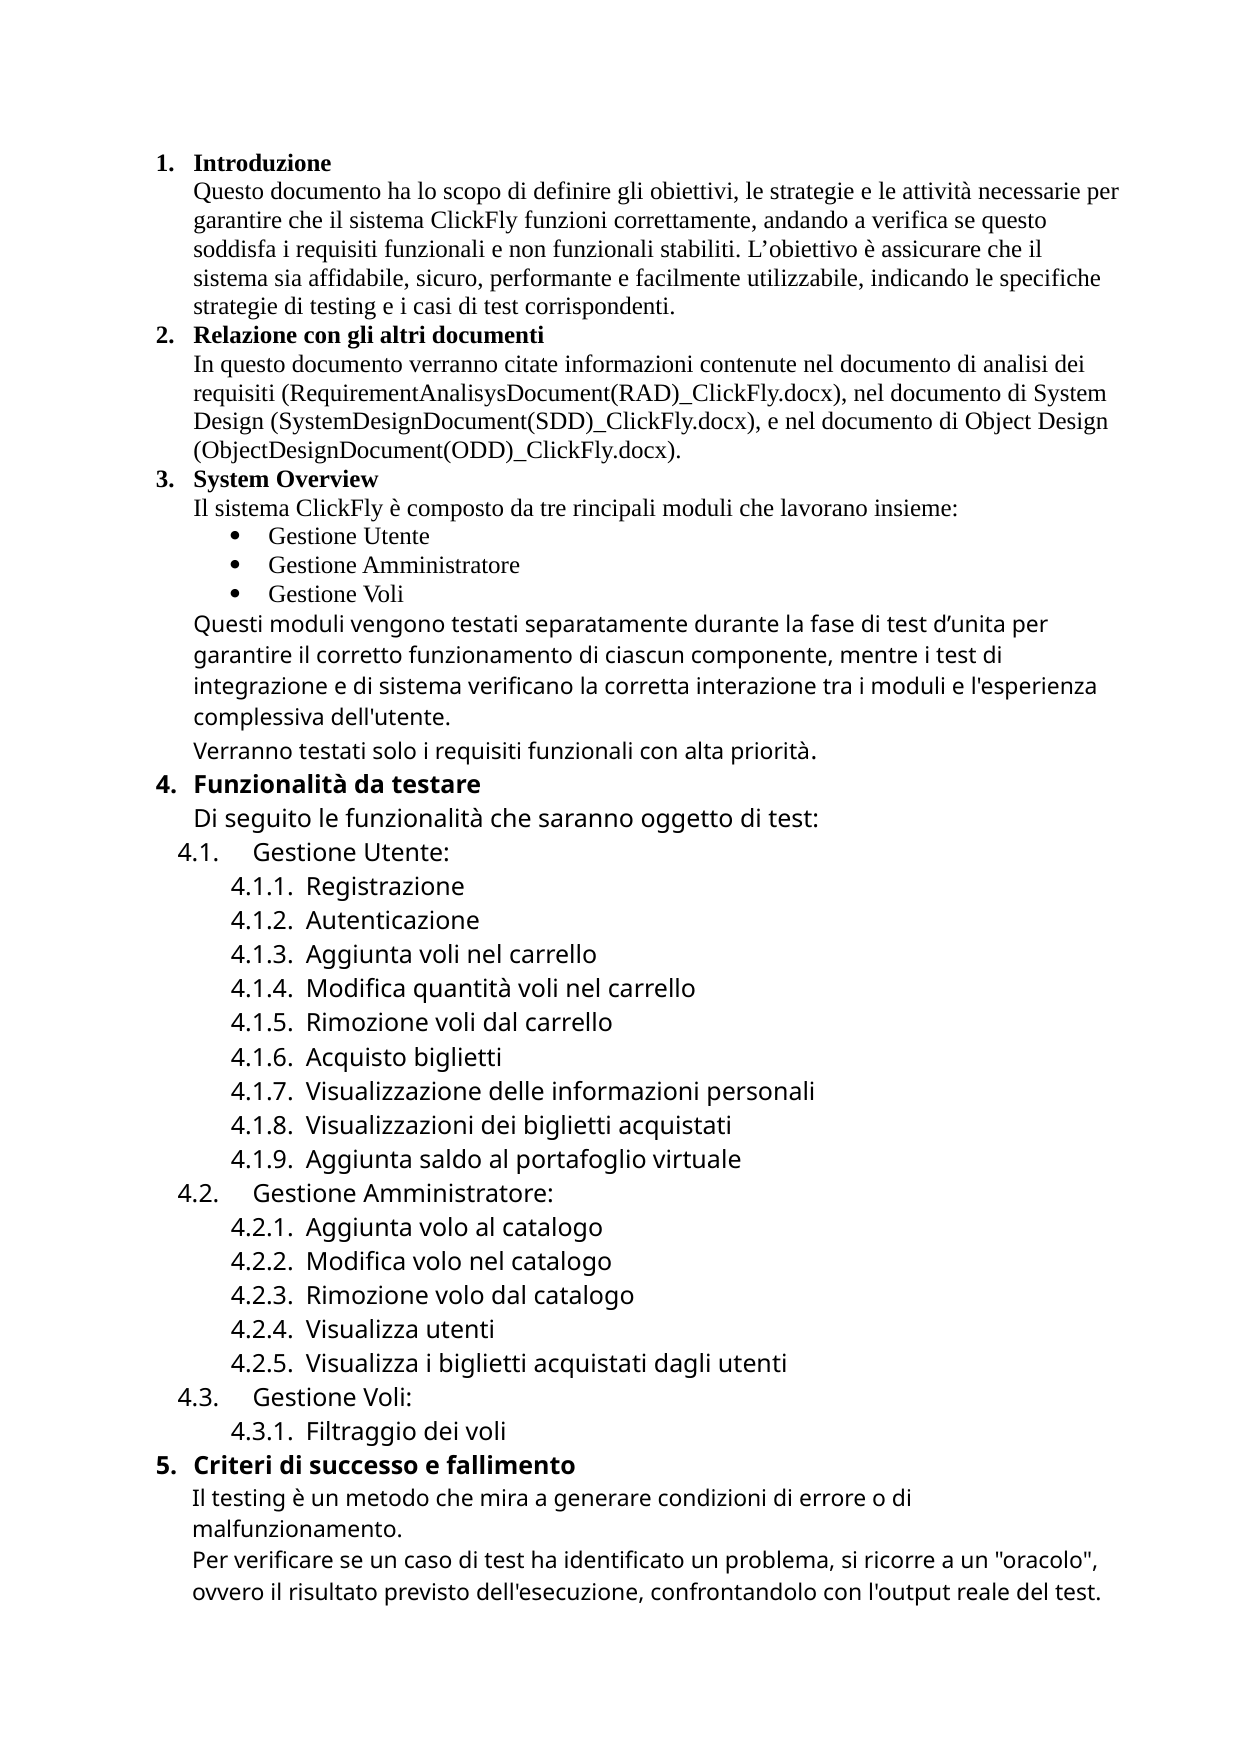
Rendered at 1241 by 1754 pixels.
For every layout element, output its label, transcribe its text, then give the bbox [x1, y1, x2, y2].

list Modifica quantità voli nel carrello [231, 971, 1122, 1005]
list Rimozione voli dal carrello [231, 1005, 1122, 1039]
list Il sistema ClickFly è composto da tre rincipali moduli che lavorano insieme: [193, 493, 1122, 521]
list Registrazione [231, 869, 1122, 903]
list Gestione Utente: [177, 835, 1122, 869]
list Visualizza i biglietti acquistati dagli utenti [231, 1346, 1122, 1380]
list Visualizzazione delle informazioni personali [231, 1073, 1122, 1107]
list Rimozione volo dal catalogo [231, 1278, 1122, 1312]
list Aggiunta volo al catalogo [231, 1209, 1122, 1243]
list Gestione Voli [231, 579, 1122, 608]
list Gestione Amministratore [231, 550, 1122, 579]
list Criteri di successo e fallimento [156, 1448, 1122, 1482]
list Aggiunta voli nel carrello [231, 937, 1122, 971]
list Gestione Voli: [177, 1380, 1122, 1414]
list Di seguito le funzionalità che saranno oggetto di test: [193, 801, 1122, 835]
list Introduzione [156, 148, 1122, 176]
list Autenticazione [231, 903, 1122, 937]
text Il testing è un metodo che mira a generare condizioni di errore o di malfunzionamento. [192, 1482, 1122, 1544]
list Relazione con gli altri documenti [156, 320, 1122, 349]
list Aggiunta saldo al portafoglio virtuale [231, 1141, 1122, 1175]
list Gestione Utente [231, 521, 1122, 550]
list Modifica volo nel catalogo [231, 1243, 1122, 1278]
list In questo documento verranno citate informazioni contenute nel documento di analisi dei requisiti (RequirementAnalisysDocument(RAD)_ClickFly.docx), nel documento di System Design (SystemDesignDocument(SDD)_ClickFly.docx), e nel documento di Object Design (ObjectDesignDocument(ODD)_ClickFly.docx). [193, 349, 1122, 464]
list Acquisto biglietti [231, 1039, 1122, 1073]
list Questo documento ha lo scopo di definire gli obiettivi, le strategie e le attività necessarie per garantire che il sistema ClickFly funzioni correttamente, andando a verifica se questo soddisfa i requisiti funzionali e non funzionali stabiliti. L’obiettivo è assicurare che il sistema sia affidabile, sicuro, performante e facilmente utilizzabile, indicando le specifiche strategie di testing e i casi di test corrispondenti. [193, 176, 1122, 320]
list Gestione Amministratore: [177, 1175, 1122, 1209]
list Funzionalità da testare [156, 767, 1122, 801]
list Visualizza utenti [231, 1312, 1122, 1346]
text Per verificare se un caso di test ha identificato un problema, si ricorre a un "oracolo", ovvero il risultato previsto dell'esecuzione, confrontandolo con l'output reale del test. [192, 1544, 1122, 1607]
list System Overview [156, 464, 1122, 493]
list Filtraggio dei voli [231, 1414, 1122, 1448]
list Visualizzazioni dei biglietti acquistati [231, 1107, 1122, 1141]
list Questi moduli vengono testati separatamente durante la fase di test d’unita per garantire il corretto funzionamento di ciascun componente, mentre i test di integrazione e di sistema verificano la corretta interazione tra i moduli e l'esperienza complessiva dell'utente. Verranno testati solo i requisiti funzionali con alta priorità. [193, 608, 1122, 767]
